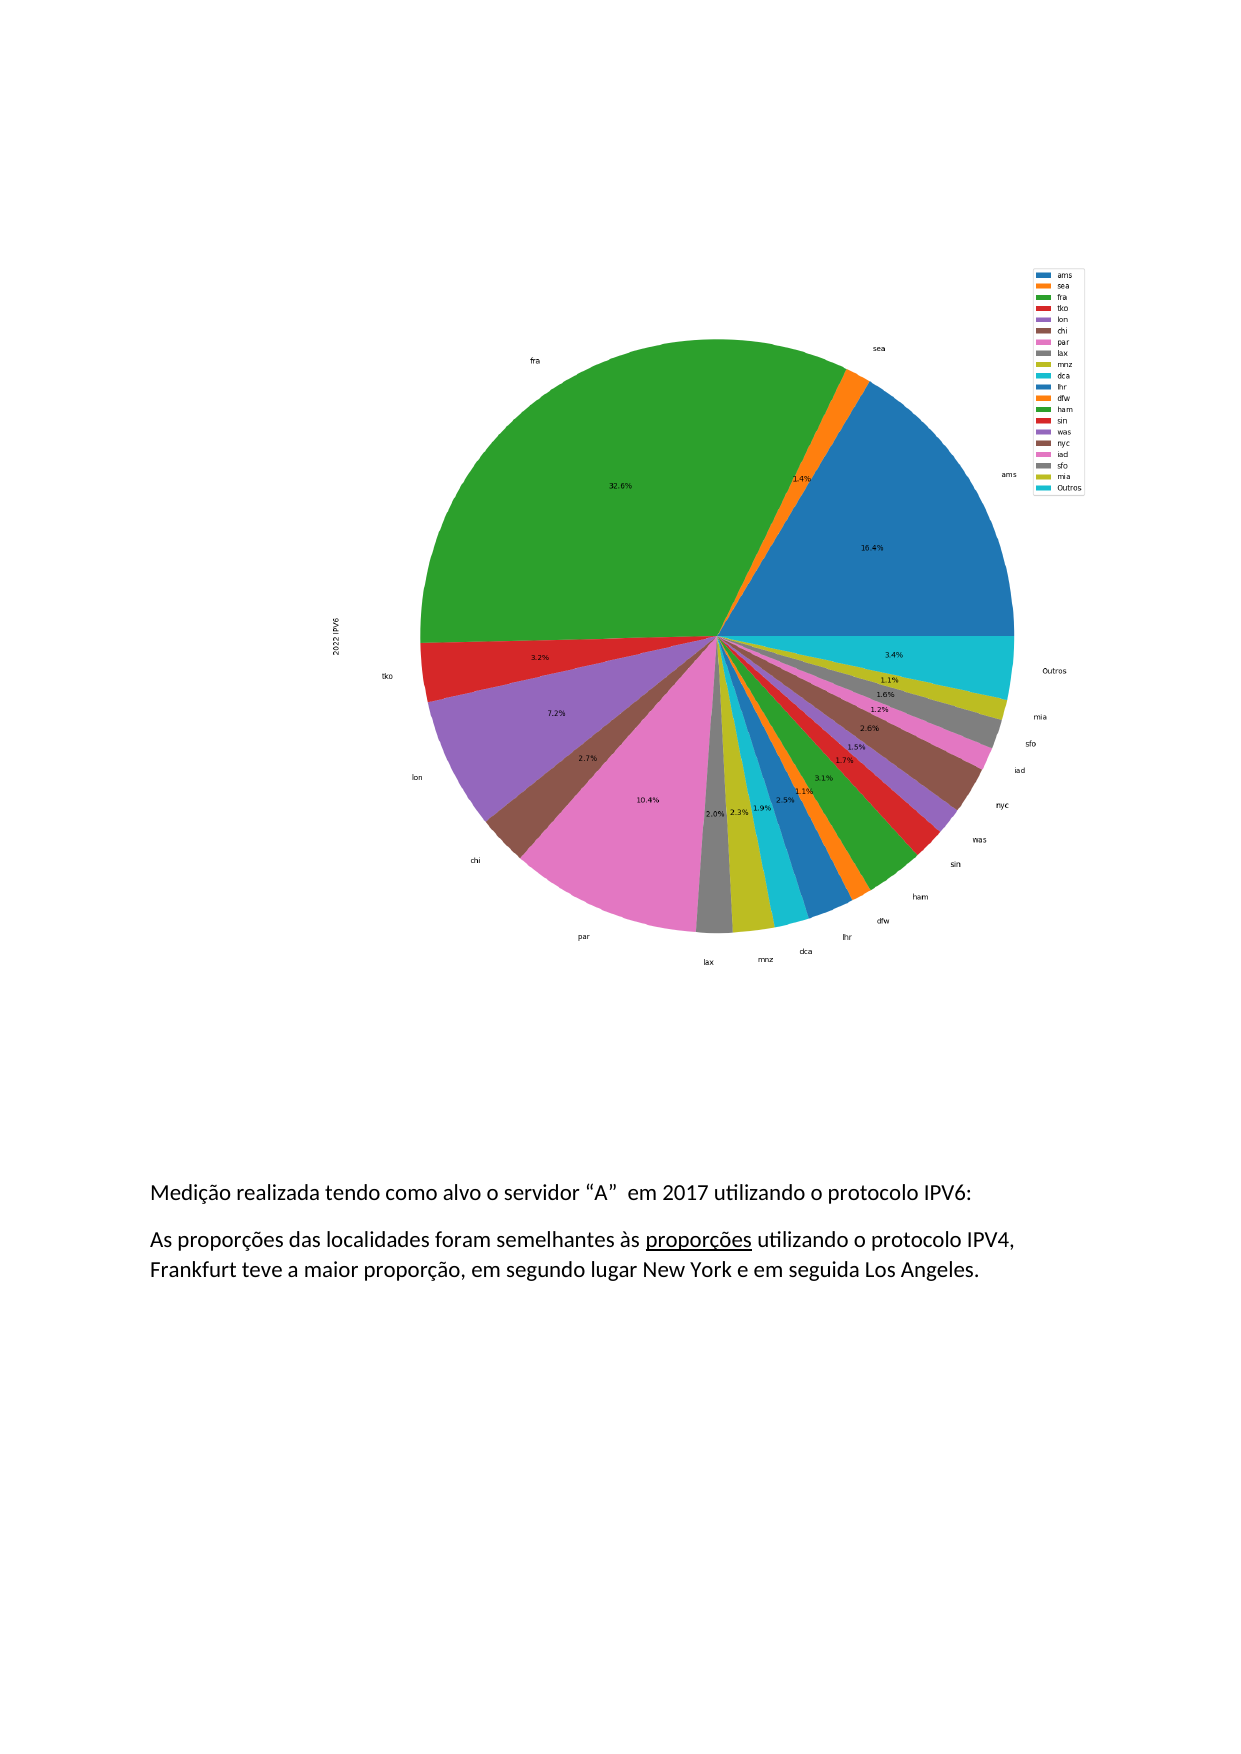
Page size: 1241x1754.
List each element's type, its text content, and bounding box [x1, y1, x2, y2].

text Medição realizada tendo como alvo o servidor “A” em 2017 utilizando o protocolo IPV6: [150, 1178, 1090, 1207]
text As proporções das localidades foram semelhantes às proporções utilizando o protocolo IPV4, Frankfurt teve a maior proporção, em segundo lugar New York e em seguida Los Angeles. [150, 1225, 1090, 1284]
